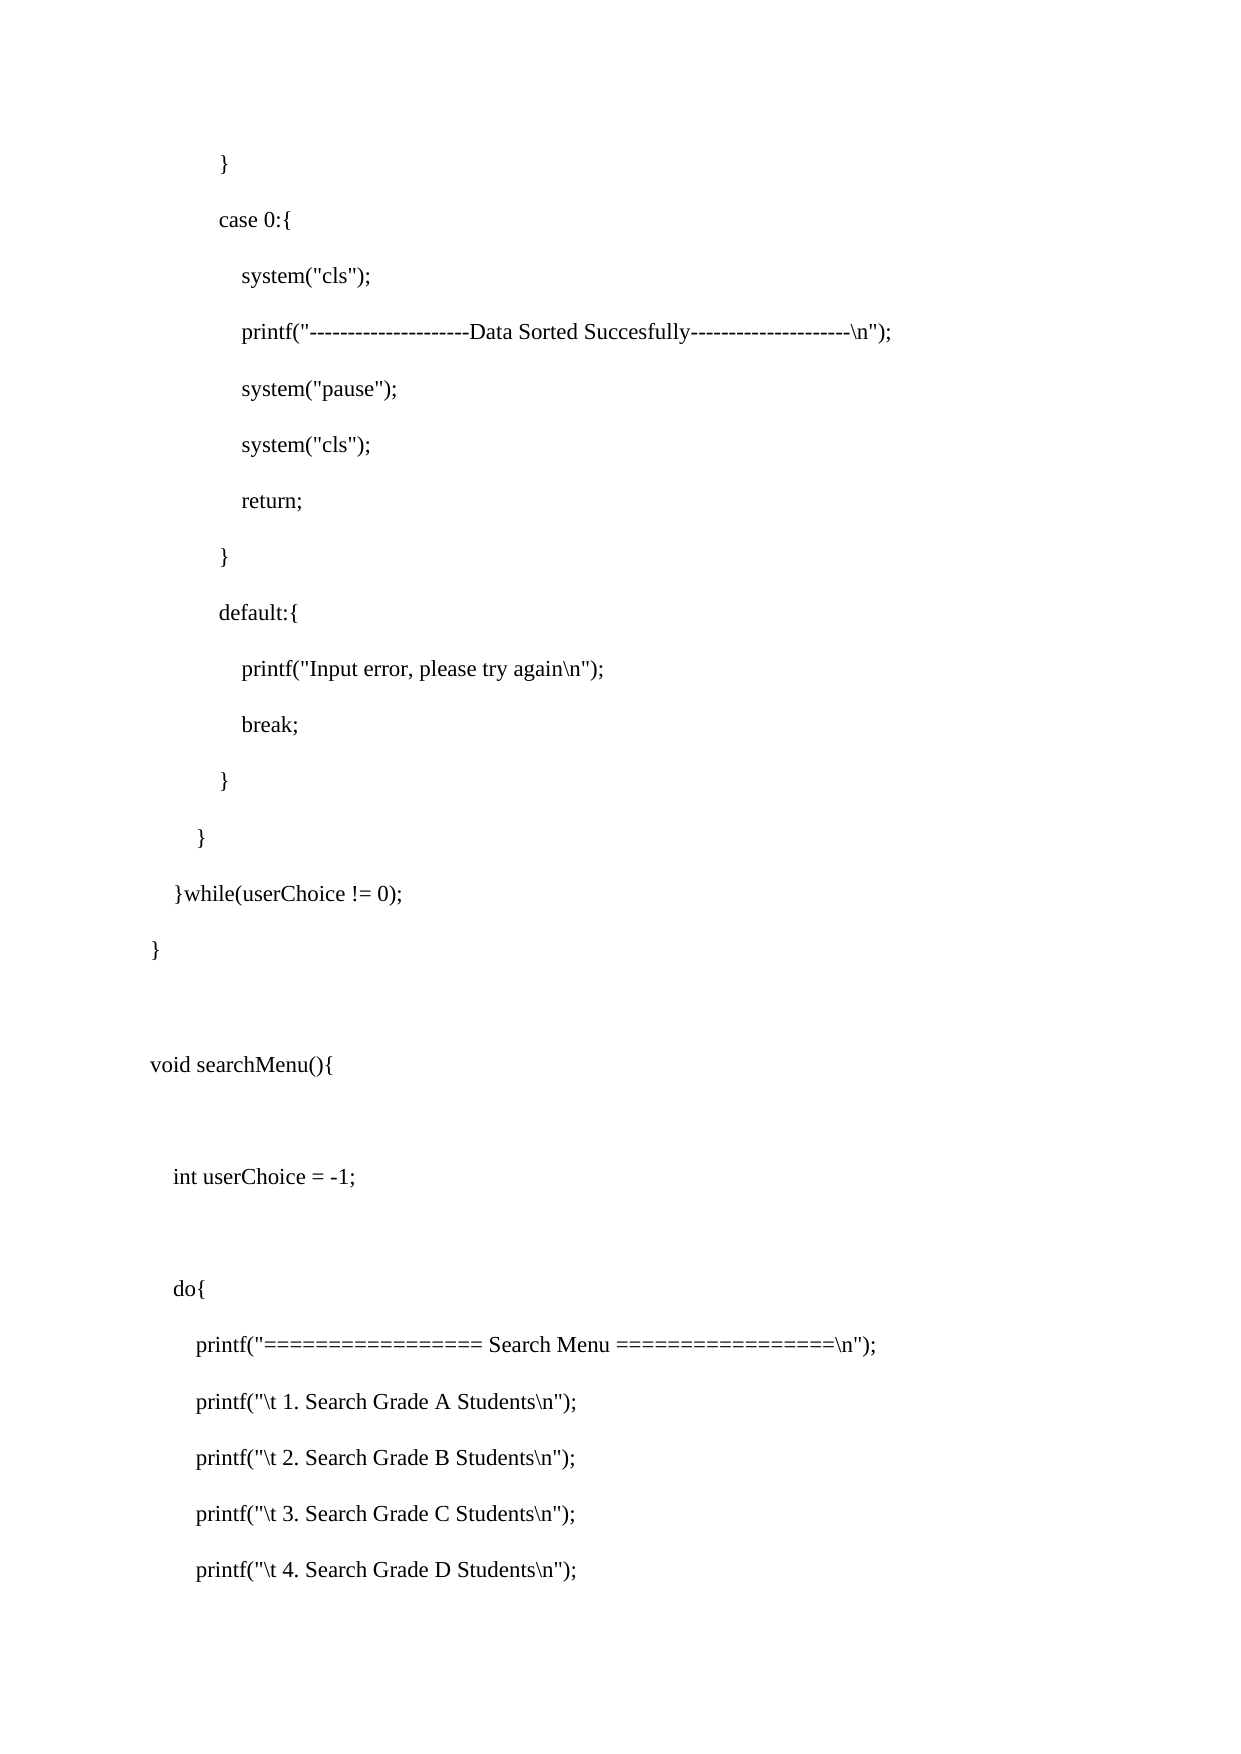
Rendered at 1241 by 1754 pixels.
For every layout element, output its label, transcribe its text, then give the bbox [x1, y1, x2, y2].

text printf("================= Search Menu =================\n"); [150, 1332, 1090, 1358]
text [150, 318, 1090, 345]
text void searchMenu(){ [150, 1051, 1090, 1077]
text }while(userChoice != 0); [150, 880, 1090, 906]
text printf("\t 3. Search Grade C Students\n"); [150, 1500, 1090, 1526]
text system("cls"); [150, 262, 1090, 289]
text int userChoice = -1; [150, 1163, 1090, 1189]
text } [150, 543, 1090, 569]
text printf("\t 2. Search Grade B Students\n"); [150, 1444, 1090, 1470]
text return; [150, 487, 1090, 513]
text printf("\t 4. Search Grade D Students\n"); [150, 1556, 1090, 1582]
text system("cls"); [150, 431, 1090, 457]
text } [150, 150, 1090, 176]
text do{ [150, 1275, 1090, 1302]
text break; [150, 711, 1090, 738]
text system("pause"); [150, 374, 1090, 401]
text } [150, 768, 1090, 794]
text printf("\t 1. Search Grade A Students\n"); [150, 1388, 1090, 1414]
text printf("Input error, please try again\n"); [150, 655, 1090, 682]
text } [150, 936, 1090, 962]
text case 0:{ [150, 206, 1090, 232]
text } [150, 824, 1090, 850]
text default:{ [150, 599, 1090, 626]
